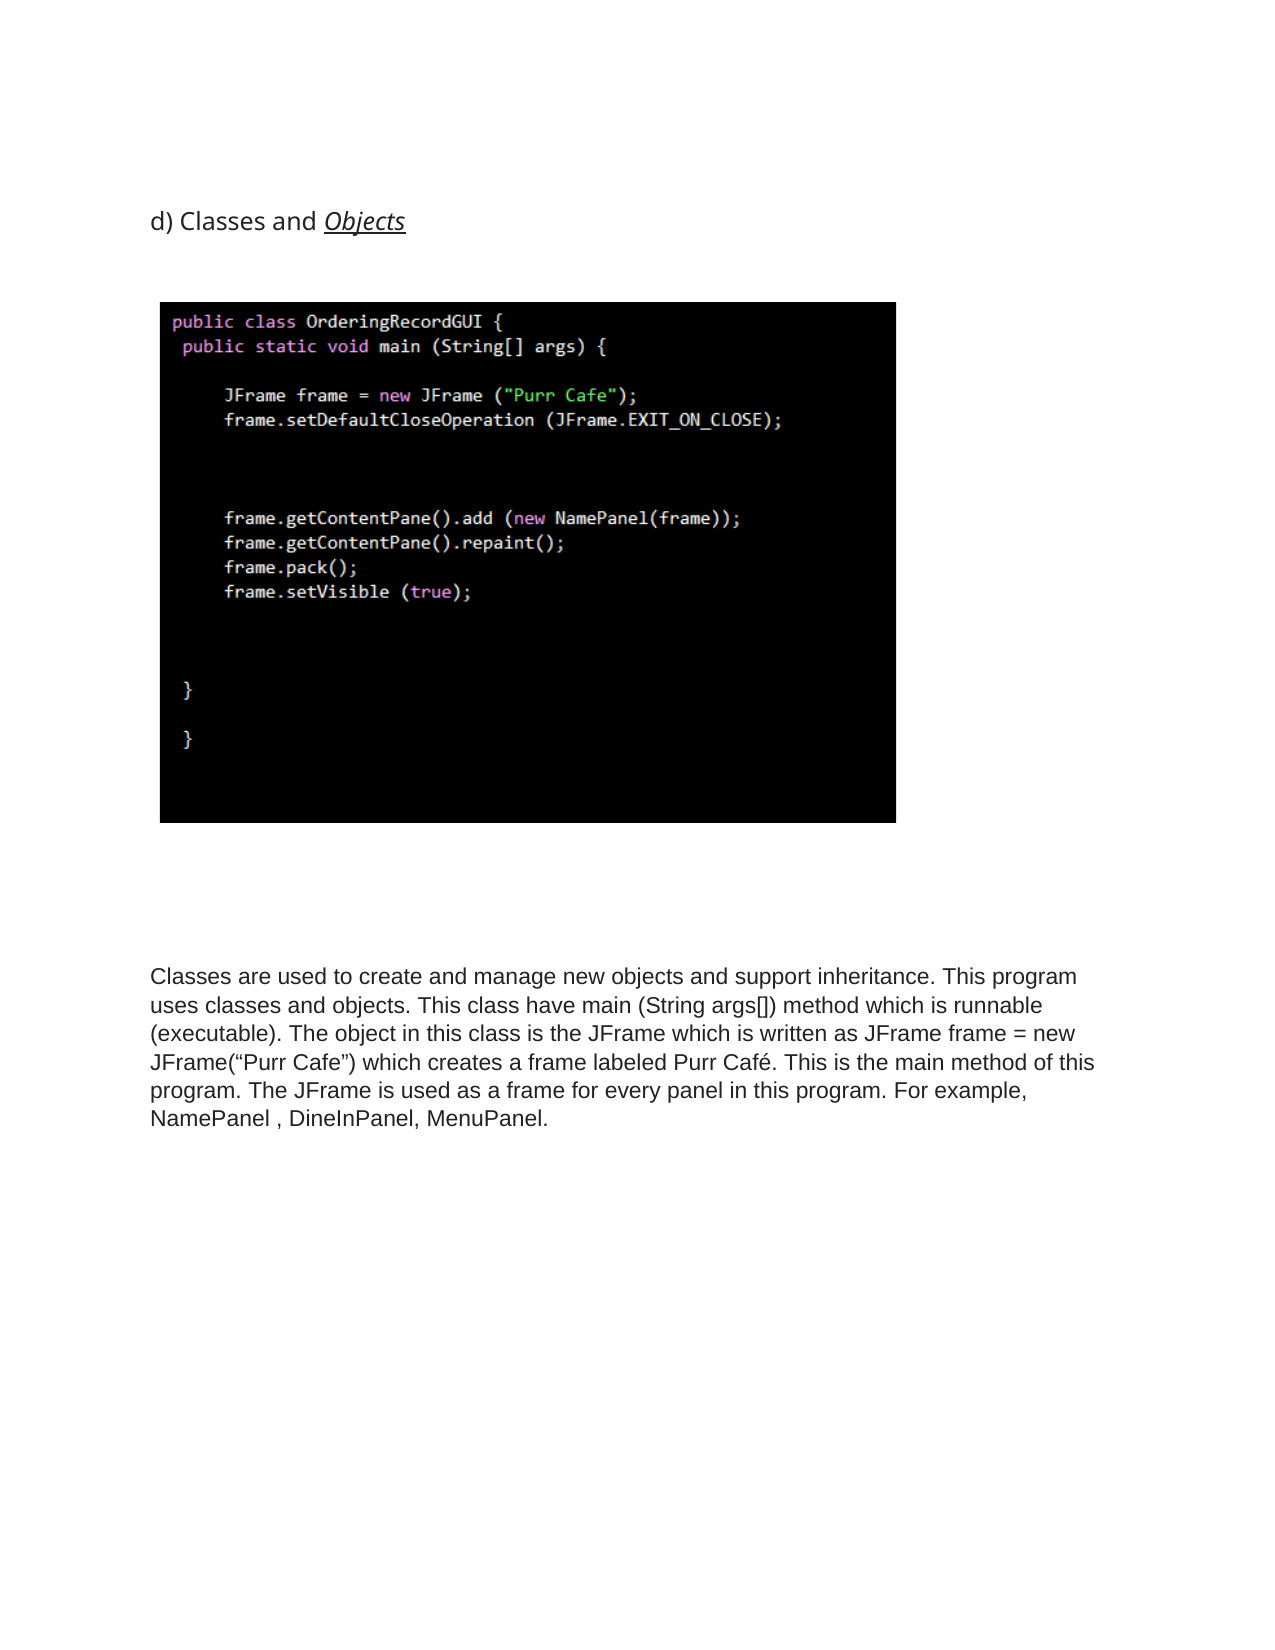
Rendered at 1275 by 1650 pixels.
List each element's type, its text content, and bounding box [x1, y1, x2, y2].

text Classes are used to create and manage new objects and support inheritance. This program uses classes and objects. This class have main (String args[]) method which is runnable (executable). The object in this class is the JFrame which is written as JFrame frame = new JFrame(“Purr Cafe”) which creates a frame labeled Purr Café. This is the main method of this program. The JFrame is used as a frame for every panel in this program. For example, NamePanel , DineInPanel, MenuPanel. [150, 963, 1125, 1132]
text d) Classes and Objects [150, 203, 1125, 237]
picture [158, 302, 896, 822]
